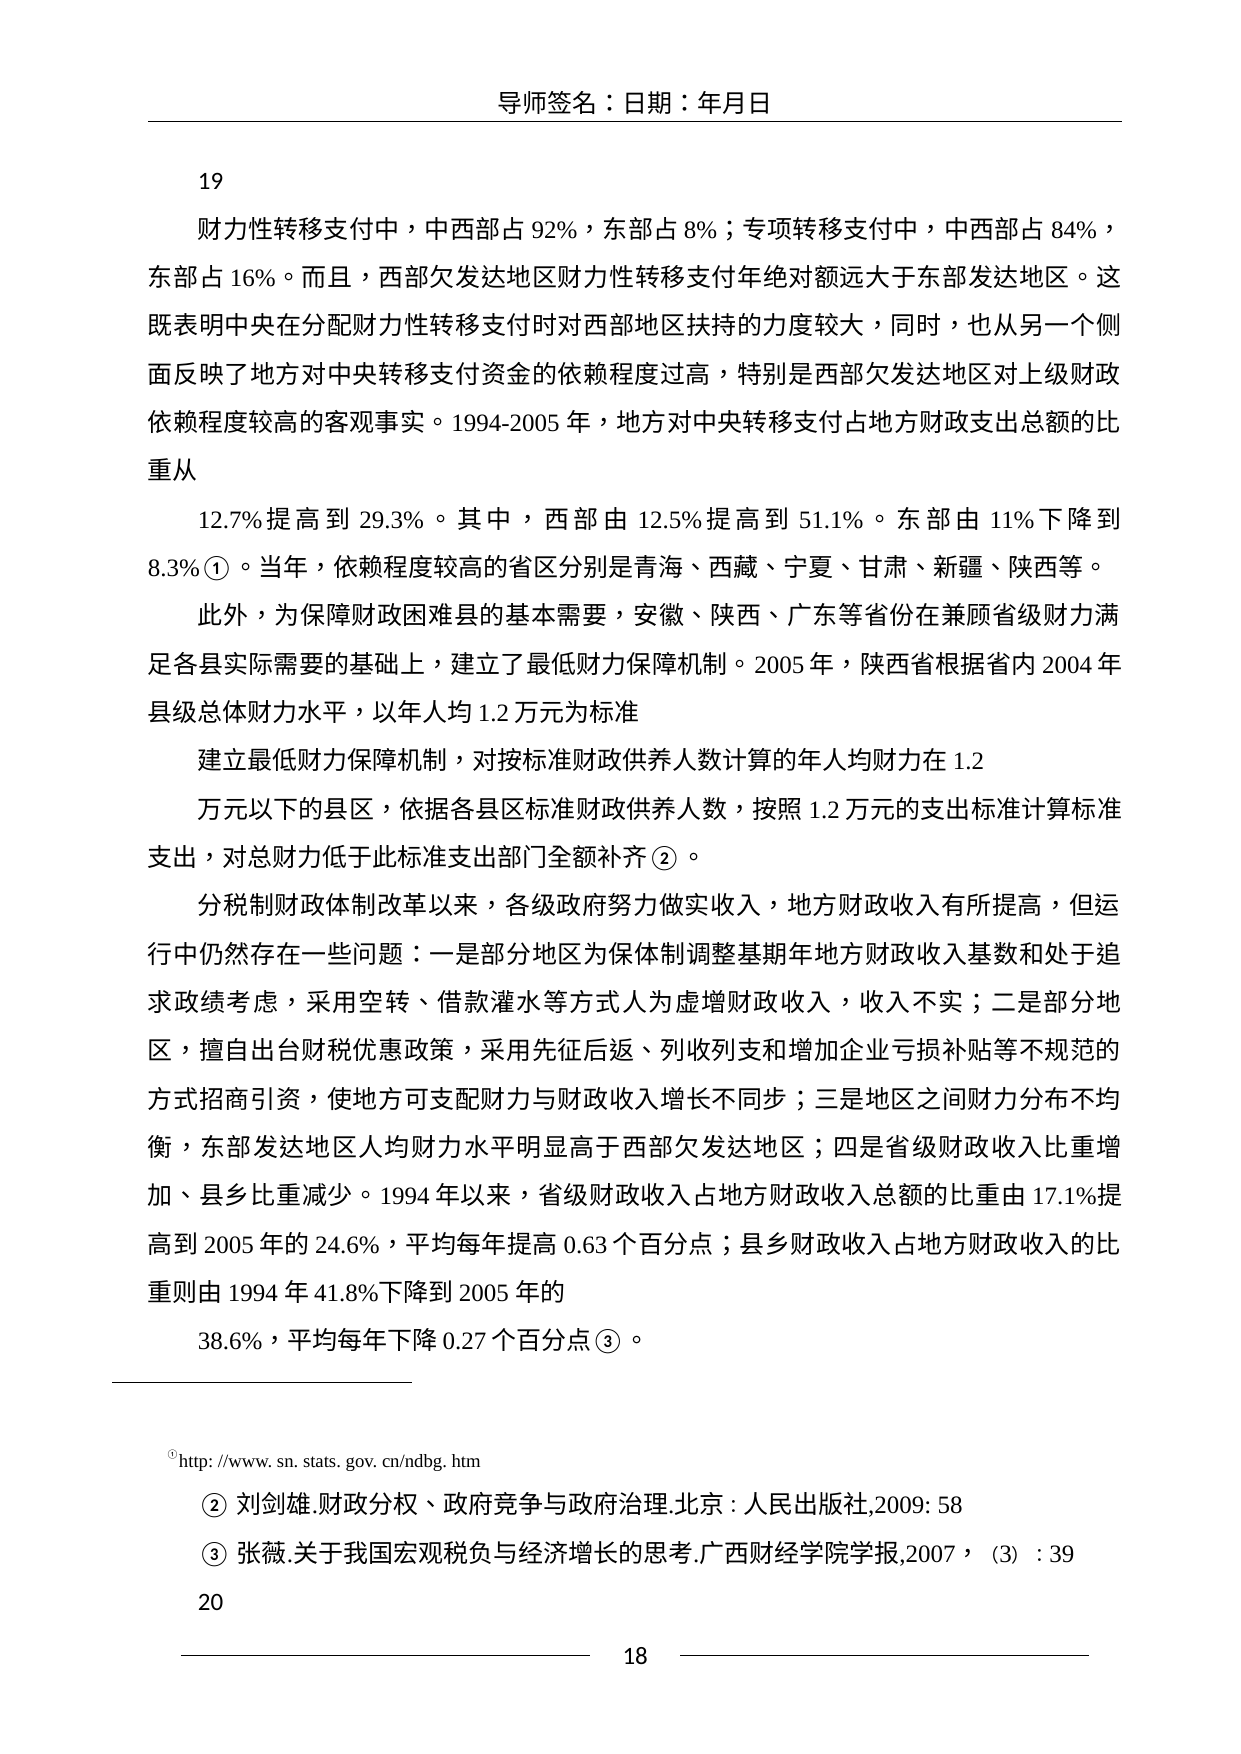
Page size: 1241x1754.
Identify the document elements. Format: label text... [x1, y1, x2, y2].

text ①http: //www. sn. stats. gov. cn/ndbg. htm [166, 1449, 1122, 1472]
text 建立最低财力保障机制，对按标准财政供养人数计算的年人均财力在1.2 [148, 728, 1122, 776]
text 分税制财政体制改革以来，各级政府努力做实收入，地方财政收入有所提高，但运行中仍然存在一些问题：一是部分地区为保体制调整基期年地方财政收入基数和处于追求政绩考虑，采用空转、借款灌水等方式人为虚增财政收入，收入不实；二是部分地区，擅自出台财税优惠政策，采用先征后返、列收列支和增加企业亏损补贴等不规范的方式招商引资，使地方可支配财力与财政收入增长不同步；三是地区之间财力分布不均衡，东部发达地区人均财力水平明显高于西部欠发达地区；四是省级财政收入比重增加、县乡比重减少。1994年以来，省级财政收入占地方财政收入总额的比重由17.1%提高到2005年的24.6%，平均每年提高0.63个百分点；县乡财政收入占地方财政收入的比重则由1994 年41.8%下降到2005 年的 [148, 873, 1122, 1308]
text ② 刘剑雄.财政分权、政府竞争与政府治理.北京：人民出版社,2009: 58 [148, 1472, 1122, 1520]
text 20 [148, 1568, 1122, 1617]
text 19 [148, 148, 1122, 196]
text 万元以下的县区，依据各县区标准财政供养人数，按照1.2万元的支出标准计算标准支出，对总财力低于此标准支出部门全额补齐②。 [148, 776, 1122, 873]
text ③ 张薇.关于我国宏观税负与经济增长的思考.广西财经学院学报,2007，（3）：39 [148, 1520, 1122, 1568]
text 财力性转移支付中，中西部占92%，东部占8%；专项转移支付中，中西部占84%，东部占16%。而且，西部欠发达地区财力性转移支付年绝对额远大于东部发达地区。这既表明中央在分配财力性转移支付时对西部地区扶持的力度较大，同时，也从另一个侧面反映了地方对中央转移支付资金的依赖程度过高，特别是西部欠发达地区对上级财政依赖程度较高的客观事实。1994-2005 年，地方对中央转移支付占地方财政支出总额的比重从 [148, 196, 1122, 486]
text 38.6%，平均每年下降0.27个百分点③。 [148, 1308, 1122, 1356]
text 此外，为保障财政困难县的基本需要，安徽、陕西、广东等省份在兼顾省级财力满足各县实际需要的基础上，建立了最低财力保障机制。2005年，陕西省根据省内2004年县级总体财力水平，以年人均1.2万元为标准 [148, 583, 1122, 728]
text 12.7%提高到29.3%。其中，西部由12.5%提高到51.1%。东部由11%下降到8.3%①。当年，依赖程度较高的省区分别是青海、西藏、宁夏、甘肃、新疆、陕西等。 [148, 486, 1122, 583]
